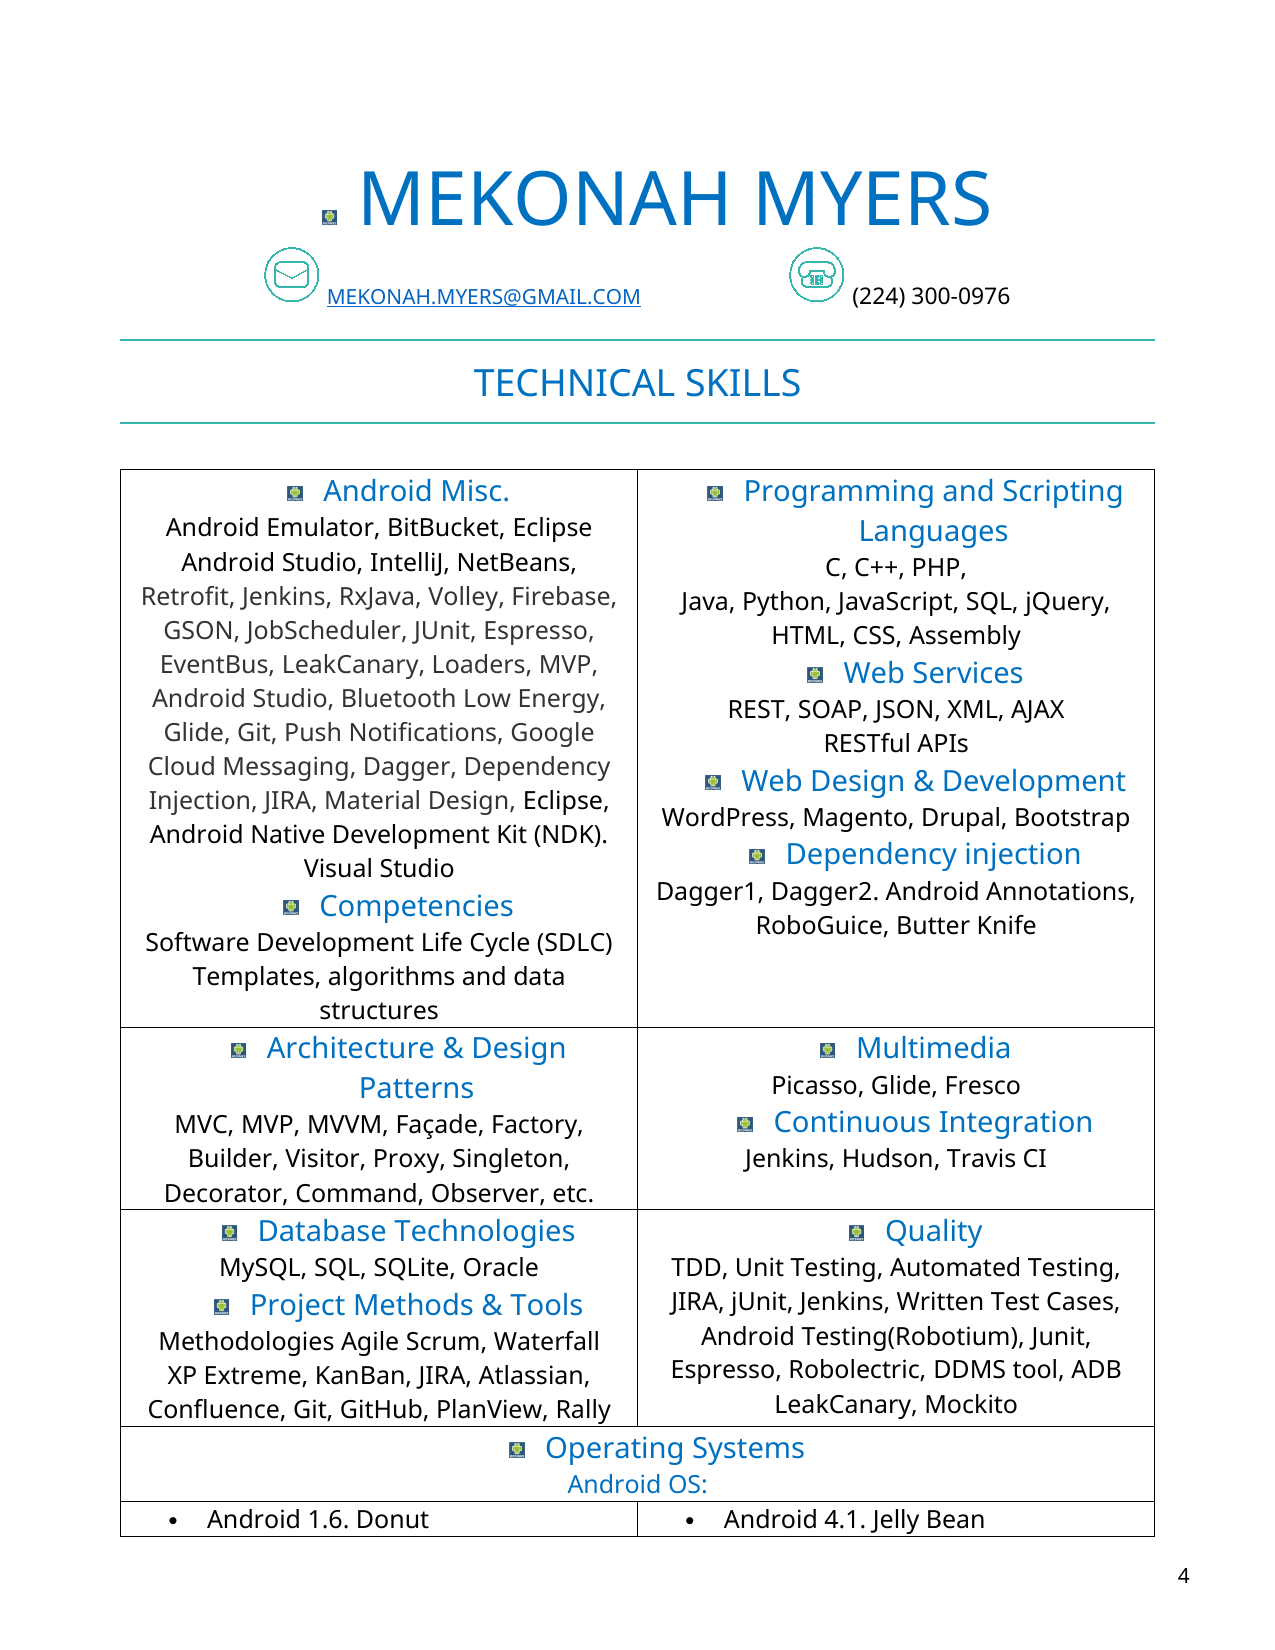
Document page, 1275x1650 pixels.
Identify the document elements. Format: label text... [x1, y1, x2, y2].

picture [230, 1042, 247, 1059]
picture [508, 1441, 526, 1459]
table_cell Android 4.1. Jelly Bean Android 4.4. KitKat Lollipop 5.1.1 Marshmallow 6.0.1 Nougat 7.1.1 [638, 1502, 1154, 1536]
table_cell Database Technologies MySQL, SQL, SQLite, Oracle Project Methods & Tools Methodologies Agile Scrum, Waterfall XP Extreme, KanBan, JIRA, Atlassian, Confluence, Git, GitHub, PlanView, Rally [121, 1210, 637, 1426]
picture [848, 1224, 865, 1242]
picture [704, 774, 722, 791]
table_cell Architecture & Design Patterns MVC, MVP, MVVM, Façade, Factory, Builder, Visitor, Proxy, Singleton, Decorator, Command, Observer, etc. [121, 1028, 637, 1209]
picture [321, 209, 338, 226]
table_cell Android 1.6. Donut Android 2.1. Eclair Android 2.2. Froyo Android 2.3. Gingerbread Android 3.0. Honeycomb Android 4.0. Ice Cream Sandwich [121, 1502, 637, 1536]
picture [819, 1042, 836, 1059]
picture [706, 485, 724, 502]
picture [221, 1224, 238, 1242]
table_header Programming and Scripting Languages C, C++, PHP, Java, Python, JavaScript, SQL, jQuery, HTML, CSS, Assembly Web Services REST, SOAP, JSON, XML, AJAX RESTful APIs Web Design & Development WordPress, Magento, Drupal, Bootstrap Dependency injection Dagger1, Dagger2. Android Annotations, RoboGuice, Butter Knife [638, 470, 1154, 1027]
table_cell Operating Systems Android OS: [121, 1427, 1154, 1501]
picture [736, 1116, 754, 1133]
subtitle Technical Skills [120, 341, 1155, 422]
picture [286, 485, 304, 502]
picture [282, 899, 300, 916]
picture [748, 848, 766, 865]
picture [213, 1298, 230, 1316]
picture [806, 666, 824, 684]
table_cell Multimedia Picasso, Glide, Fresco Continuous Integration Jenkins, Hudson, Travis CI [638, 1028, 1154, 1209]
table_header Android Misc. Android Emulator, BitBucket, Eclipse Android Studio, IntelliJ, NetBeans, Retrofit, Jenkins, RxJava, Volley, Firebase, GSON, JobScheduler, JUnit, Espresso, EventBus, LeakCanary, Loaders, MVP, Android Studio, Bluetooth Low Energy, Glide, Git, Push Notifications, Google Cloud Messaging, Dagger, Dependency Injection, JIRA, Material Design, Eclipse, Android Native Development Kit (NDK). Visual Studio Competencies Software Development Life Cycle (SDLC) Templates, algorithms and data structures [121, 470, 637, 1027]
table_cell Quality TDD, Unit Testing, Automated Testing, JIRA, jUnit, Jenkins, Written Test Cases, Android Testing(Robotium), Junit, Espresso, Robolectric, DDMS tool, ADB LeakCanary, Mockito [638, 1210, 1154, 1426]
